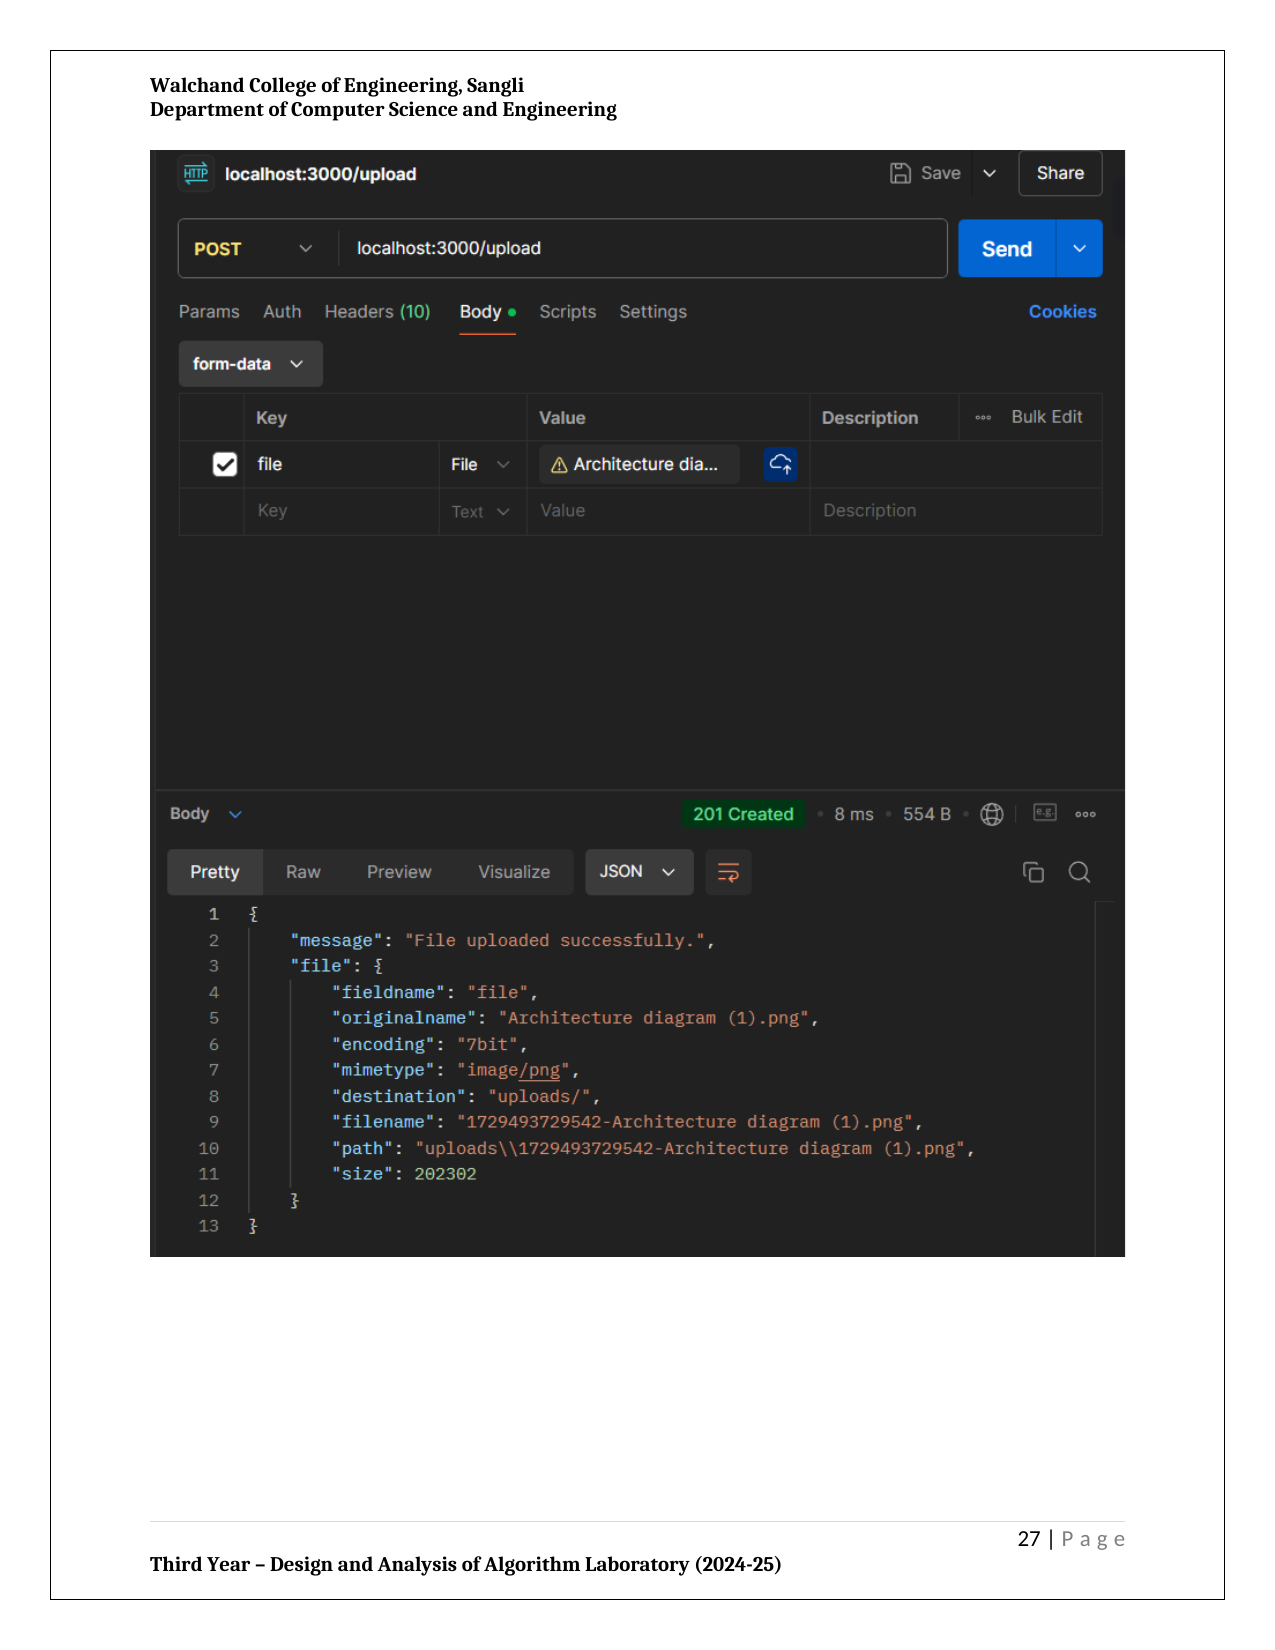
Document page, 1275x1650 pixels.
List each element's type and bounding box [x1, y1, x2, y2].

picture [150, 150, 1125, 1257]
